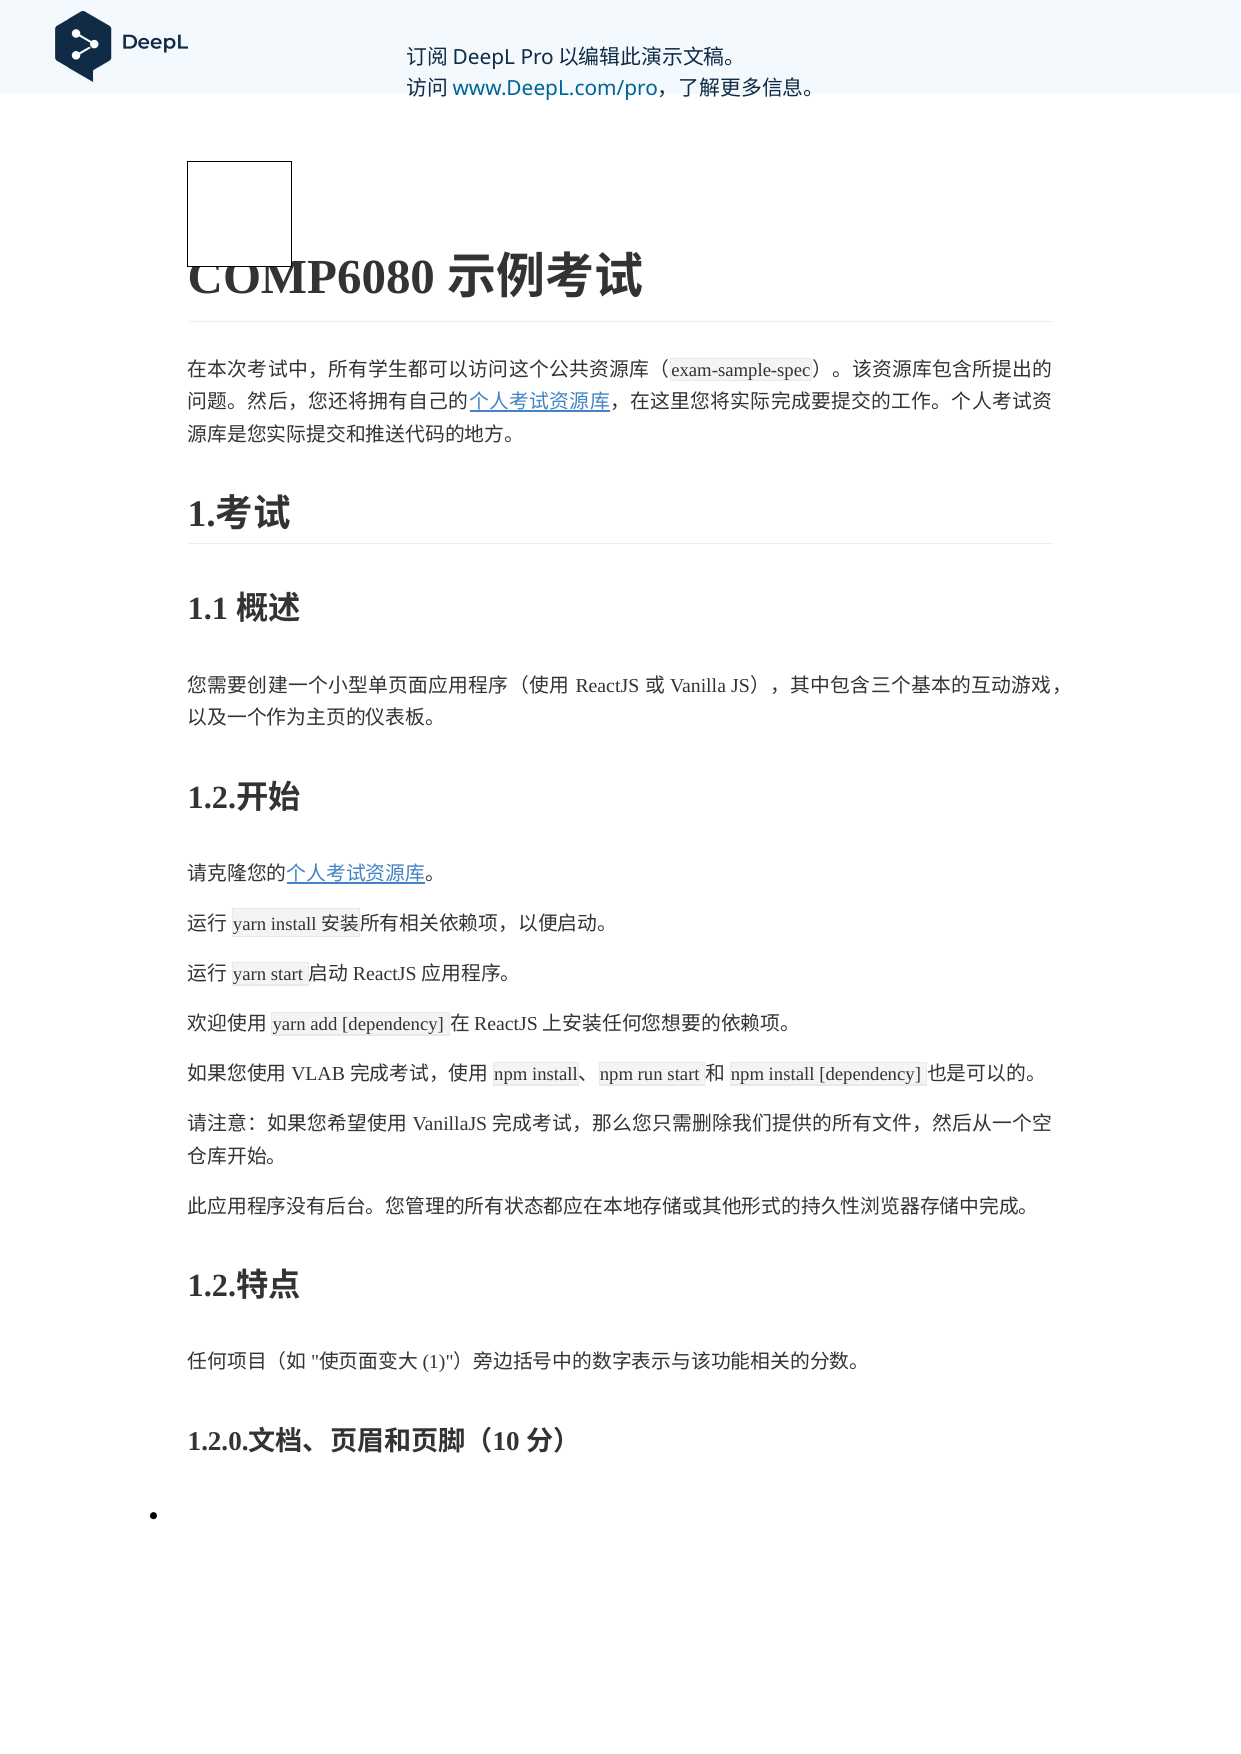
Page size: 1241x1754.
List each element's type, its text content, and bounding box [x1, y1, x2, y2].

text 如果您使用 VLAB 完成考试，使用 npm install、npm run start 和 npm install [dependency] 也是可以的。 [187, 1056, 1053, 1088]
subtitle COMP6080 示例考试 [187, 224, 1053, 322]
text 欢迎使用 yarn add [dependency] 在 ReactJS 上安装任何您想要的依赖项。 [187, 1006, 1053, 1038]
text 此应用程序没有后台。您管理的所有状态都应在本地存储或其他形式的持久性浏览器存储中完成。 [187, 1188, 1053, 1221]
text 请注意：如果您希望使用 VanillaJS 完成考试，那么您只需删除我们提供的所有文件，然后从一个空仓库开始。 [187, 1106, 1053, 1171]
subtitle 1.2.0.文档、页眉和页脚（10 分） [187, 1406, 1053, 1471]
text 任何项目（如 "使页面变大 (1)"）旁边括号中的数字表示与该功能相关的分数。 [187, 1344, 1053, 1377]
text 请克隆您的个人考试资源库。 [187, 856, 1053, 888]
text 运行 yarn start 启动 ReactJS 应用程序。 [187, 956, 1053, 988]
text 在本次考试中，所有学生都可以访问这个公共资源库（exam-sample-spec）。该资源库包含所提出的问题。然后，您还将拥有自己的个人考试资源库，在这里您将实际完成要提交的工作。个人考试资源库是您实际提交和推送代码的地方。 [187, 351, 1053, 449]
subtitle 1.2.开始 [187, 762, 1053, 827]
subtitle 1.考试 [187, 478, 1053, 544]
text 您需要创建一个小型单页面应用程序（使用 ReactJS 或 Vanilla JS），其中包含三个基本的互动游戏，以及一个作为主页的仪表板。 [187, 667, 1053, 732]
subtitle 1.2.特点 [187, 1250, 1053, 1315]
text 运行 yarn install 安装所有相关依赖项，以便启动。 [187, 906, 1053, 938]
subtitle 1.1 概述 [187, 573, 1053, 638]
